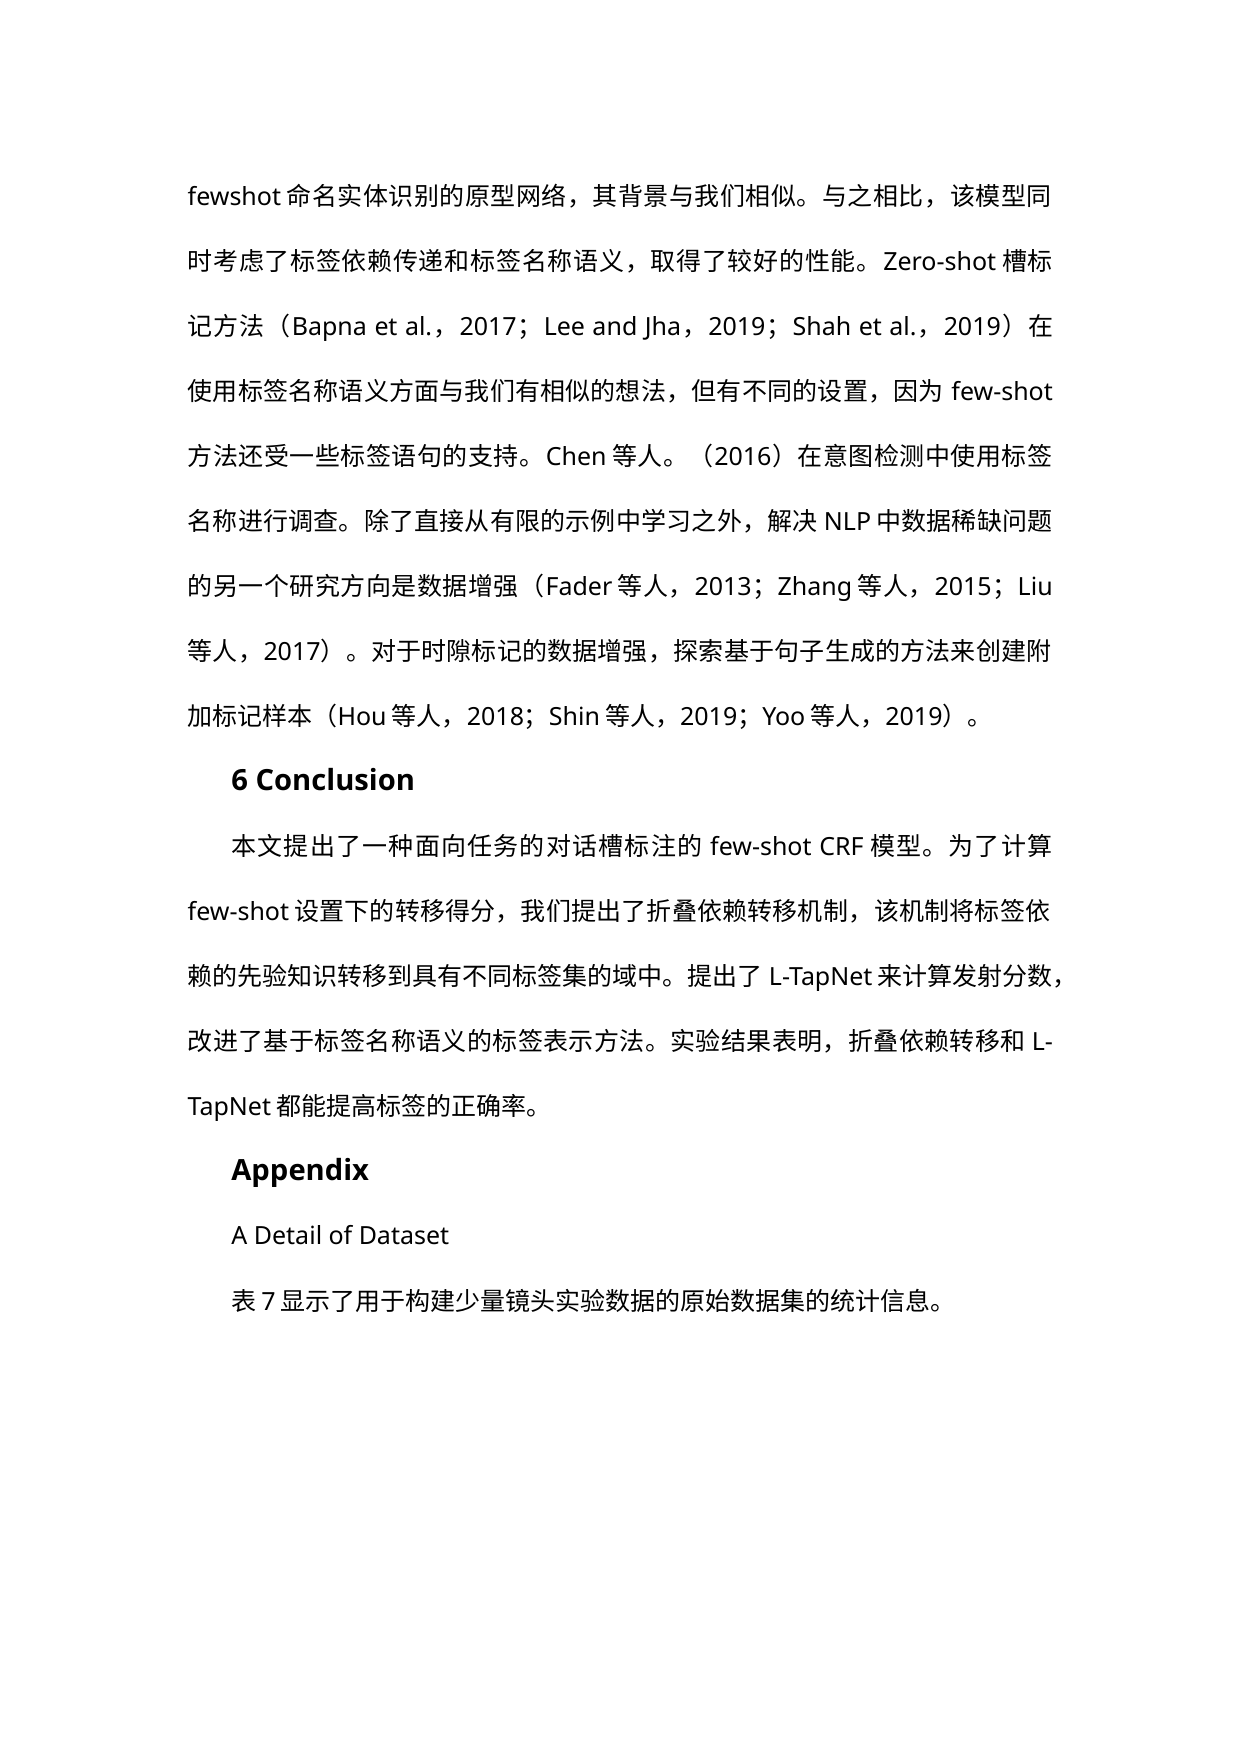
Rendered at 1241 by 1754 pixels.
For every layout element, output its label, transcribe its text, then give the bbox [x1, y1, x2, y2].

text 6 Conclusion [187, 747, 1053, 812]
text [187, 162, 1053, 747]
text 本文提出了一种面向任务的对话槽标注的few-shot CRF模型。为了计算few-shot设置下的转移得分，我们提出了折叠依赖转移机制，该机制将标签依赖的先验知识转移到具有不同标签集的域中。提出了L-TapNet来计算发射分数，改进了基于标签名称语义的标签表示方法。实验结果表明，折叠依赖转移和L-TapNet都能提高标签的正确率。 [187, 812, 1053, 1137]
text A Detail of Dataset [187, 1202, 1053, 1267]
text Appendix [187, 1137, 1053, 1202]
text 表7显示了用于构建少量镜头实验数据的原始数据集的统计信息。 [187, 1267, 1053, 1332]
